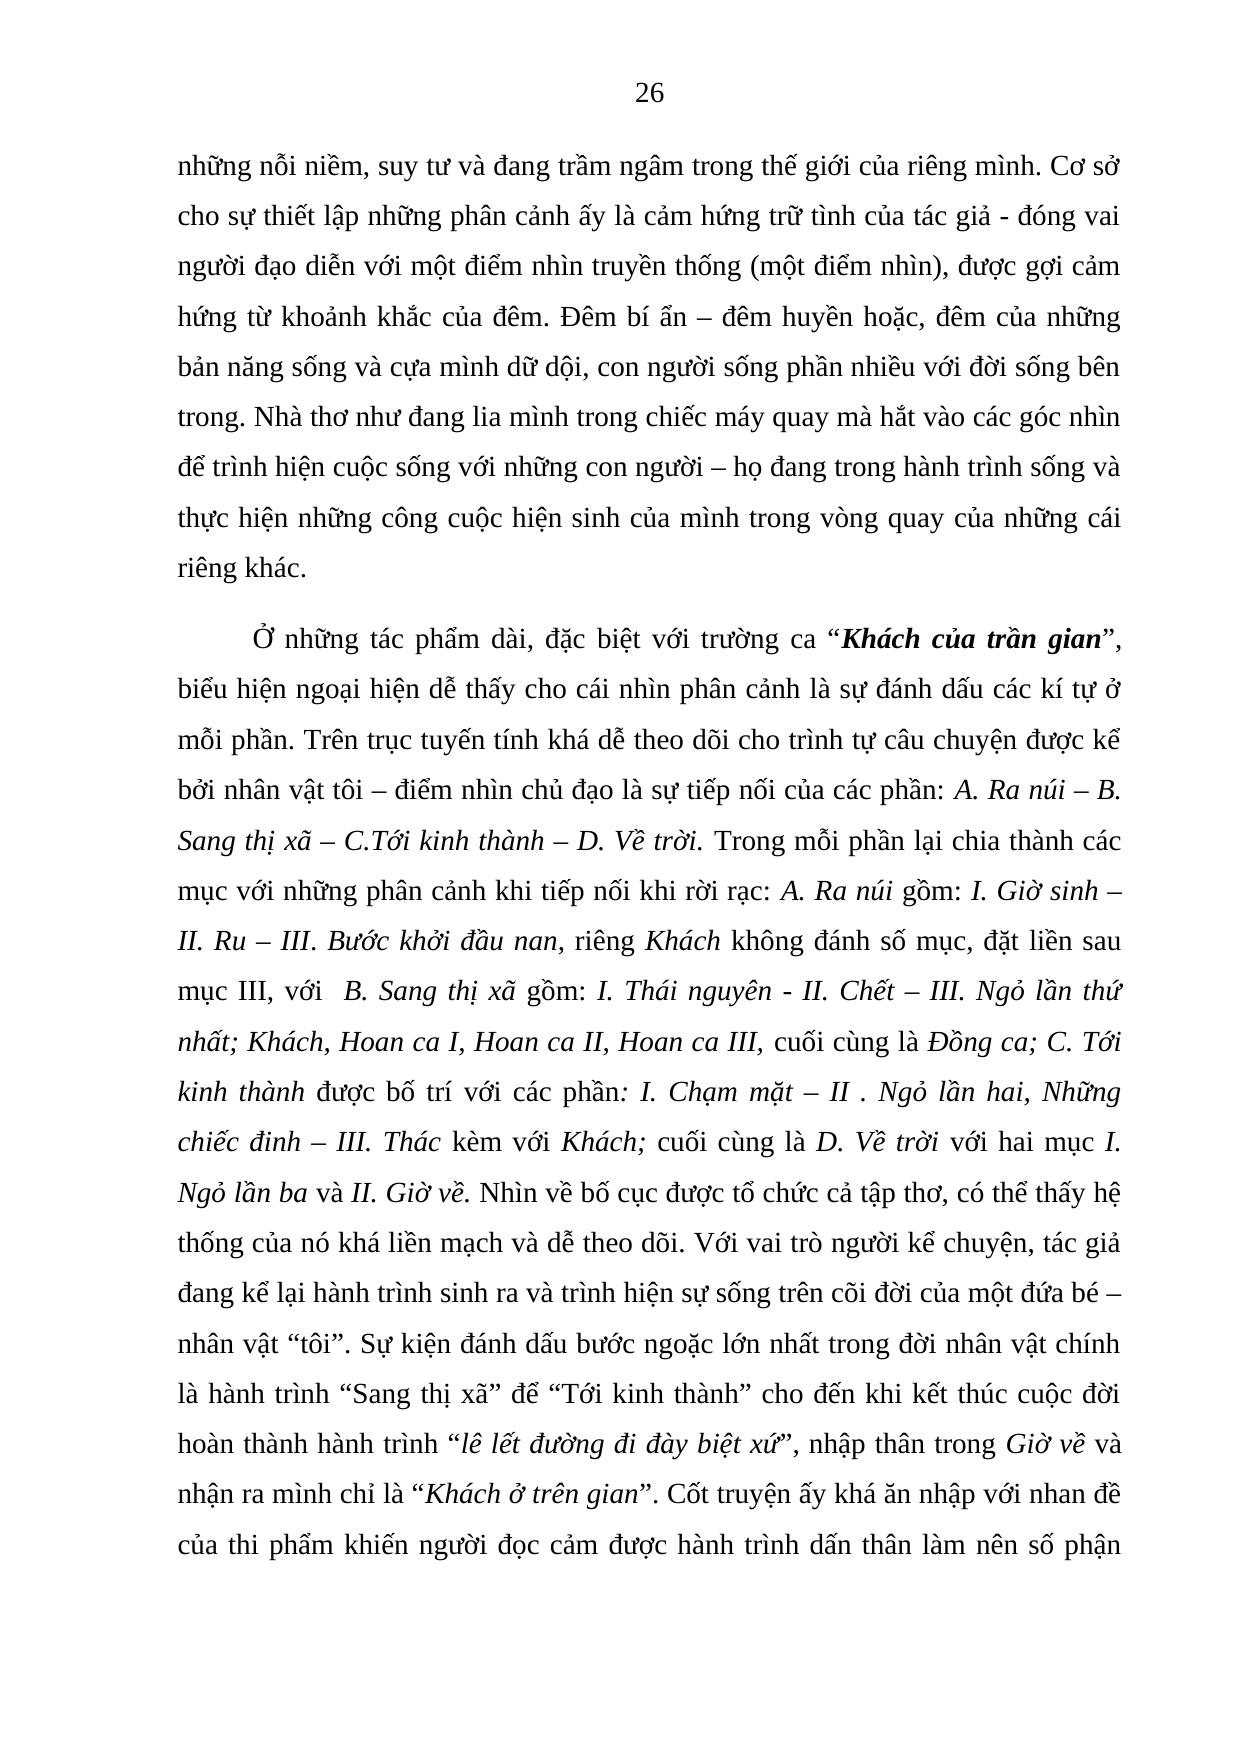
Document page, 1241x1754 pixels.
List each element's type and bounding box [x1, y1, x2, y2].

text [177, 148, 1122, 584]
text [177, 621, 1122, 1561]
